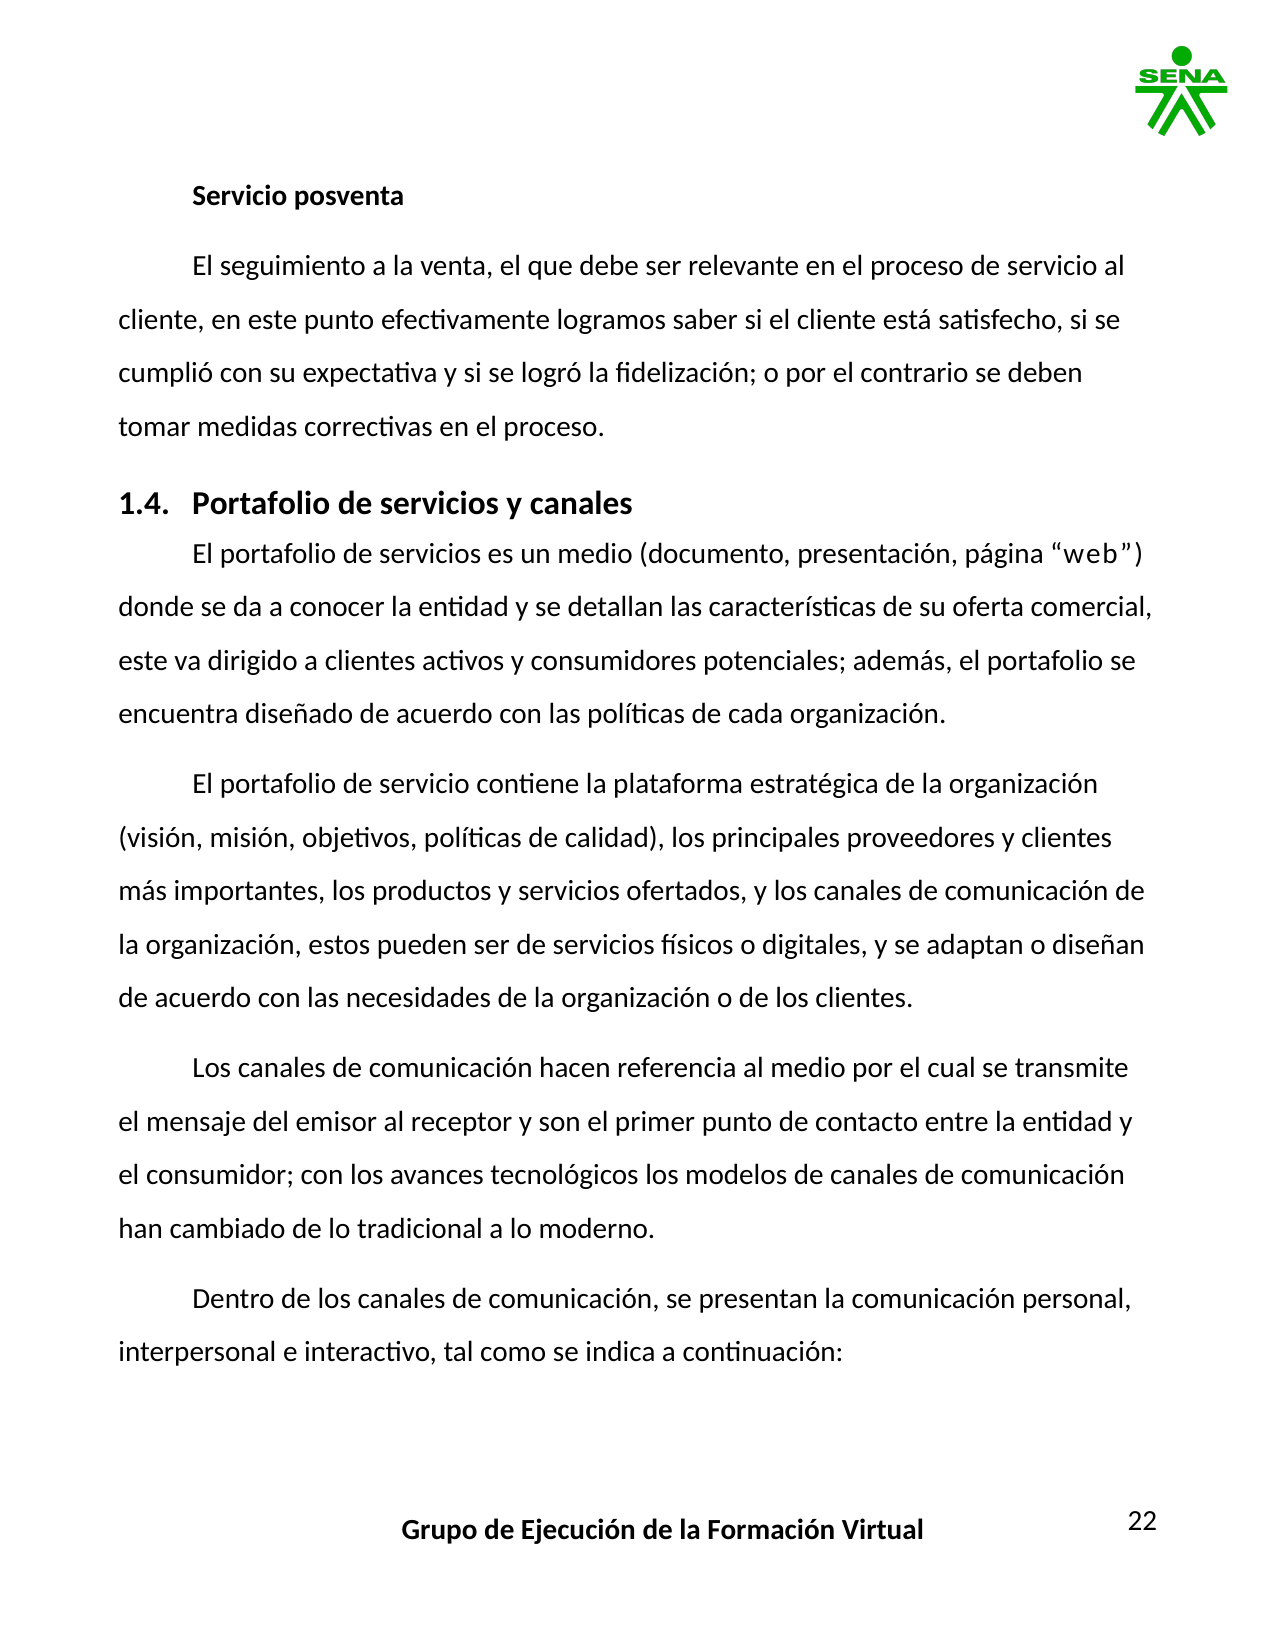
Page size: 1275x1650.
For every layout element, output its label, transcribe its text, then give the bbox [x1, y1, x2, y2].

text Los canales de comunicación hacen referencia al medio por el cual se transmite el mensaje del emisor al receptor y son el primer punto de contacto entre la entidad y el consumidor; con los avances tecnológicos los modelos de canales de comunicación han cambiado de lo tradicional a lo moderno. [118, 1049, 1157, 1245]
text El portafolio de servicio contiene la plataforma estratégica de la organización (visión, misión, objetivos, políticas de calidad), los principales proveedores y clientes más importantes, los productos y servicios ofertados, y los canales de comunicación de la organización, estos pueden ser de servicios físicos o digitales, y se adaptan o diseñan de acuerdo con las necesidades de la organización o de los clientes. [118, 766, 1157, 1015]
text El portafolio de servicios es un medio (documento, presentación, página “web”) donde se da a conocer la entidad y se detallan las características de su oferta comercial, este va dirigido a clientes activos y consumidores potenciales; además, el portafolio se encuentra diseñado de acuerdo con las políticas de cada organización. [118, 535, 1157, 731]
text Servicio posventa [118, 177, 1157, 213]
picture [1135, 46, 1228, 136]
text El seguimiento a la venta, el que debe ser relevante en el proceso de servicio al cliente, en este punto efectivamente logramos saber si el cliente está satisfecho, si se cumplió con su expectativa y si se logró la fidelización; o por el contrario se deben tomar medidas correctivas en el proceso. [118, 247, 1157, 443]
text Dentro de los canales de comunicación, se presentan la comunicación personal, interpersonal e interactivo, tal como se indica a continuación: [118, 1280, 1157, 1369]
subtitle Portafolio de servicios y canales [118, 482, 1157, 523]
